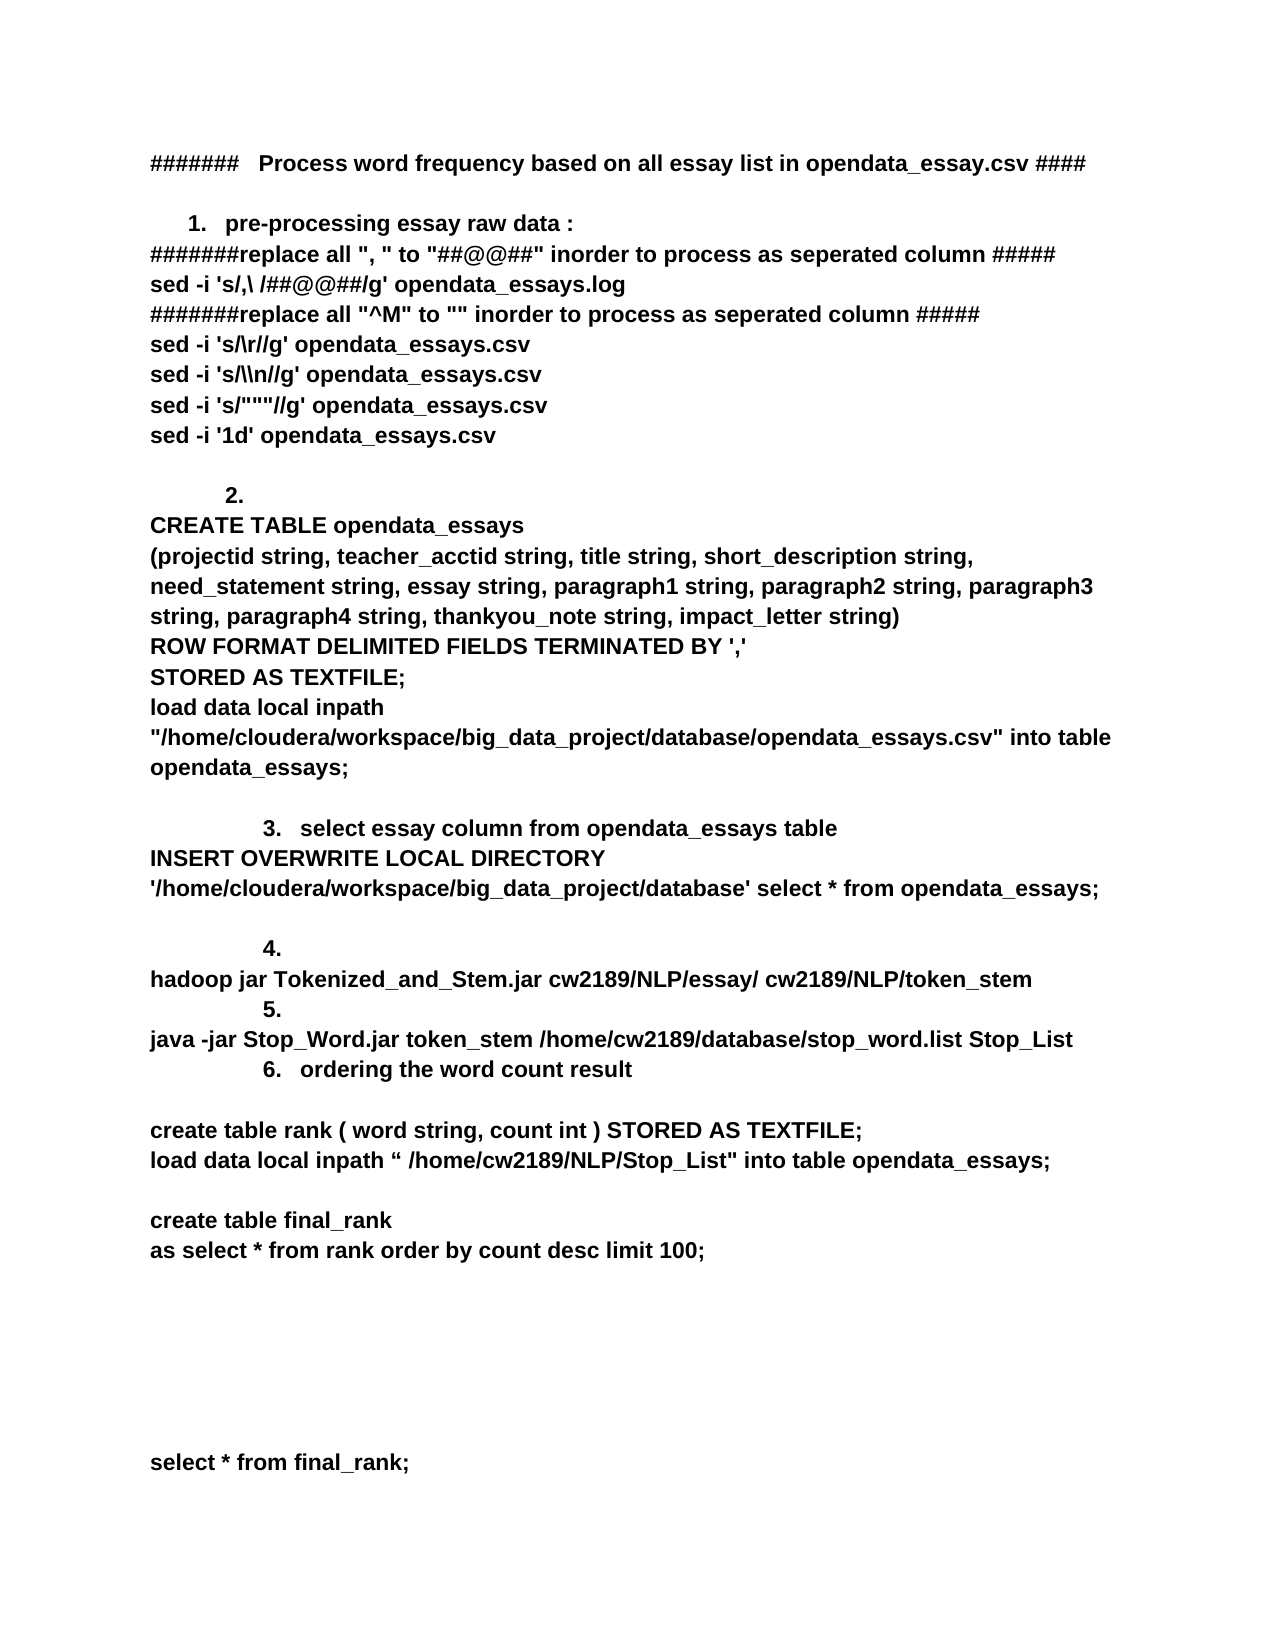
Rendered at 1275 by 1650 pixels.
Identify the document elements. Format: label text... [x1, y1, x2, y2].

text as select * from rank order by count desc limit 100; [150, 1237, 1125, 1264]
text sed -i 's/"""//g' opendata_essays.csv [150, 392, 1125, 418]
text load data local inpath “ /home/cw2189/NLP/Stop_List" into table opendata_essays; [150, 1147, 1125, 1173]
text java -jar Stop_Word.jar token_stem /home/cw2189/database/stop_word.list Stop_List [150, 1026, 1125, 1052]
text #######replace all "^M" to "" inorder to process as seperated column ##### [150, 301, 1125, 327]
text create table final_rank [150, 1207, 1125, 1234]
text 2. [150, 482, 1125, 509]
text select * from final_rank; [150, 1449, 1125, 1475]
text ROW FORMAT DELIMITED FIELDS TERMINATED BY ',' [150, 633, 1125, 660]
text hadoop jar Tokenized_and_Stem.jar cw2189/NLP/essay/ cw2189/NLP/token_stem [150, 966, 1125, 992]
text ####### Process word frequency based on all essay list in opendata_essay.csv #### [150, 150, 1125, 176]
text sed -i 's/\\n//g' opendata_essays.csv [150, 361, 1125, 388]
list ordering the word count result [263, 1056, 1125, 1083]
text CREATE TABLE opendata_essays [150, 512, 1125, 539]
text create table rank ( word string, count int ) STORED AS TEXTFILE; [150, 1117, 1125, 1143]
text sed -i 's/,\ /##@@##/g' opendata_essays.log [150, 271, 1125, 297]
text sed -i 's/\r//g' opendata_essays.csv [150, 331, 1125, 358]
text #######replace all ", " to "##@@##" inorder to process as seperated column ##### [150, 241, 1125, 267]
text sed -i '1d' opendata_essays.csv [150, 422, 1125, 448]
list pre-processing essay raw data : [188, 210, 1125, 237]
text load data local inpath "/home/cloudera/workspace/big_data_project/database/opendata_essays.csv" into table opendata_essays; [150, 694, 1125, 781]
text INSERT OVERWRITE LOCAL DIRECTORY '/home/cloudera/workspace/big_data_project/database' select * from opendata_essays; [150, 845, 1125, 901]
list select essay column from opendata_essays table [263, 814, 1125, 841]
text STORED AS TEXTFILE; [150, 663, 1125, 690]
text (projectid string, teacher_acctid string, title string, short_description string, need_statement string, essay string, paragraph1 string, paragraph2 string, paragraph3 string, paragraph4 string, thankyou_note string, impact_letter string) [150, 543, 1125, 629]
